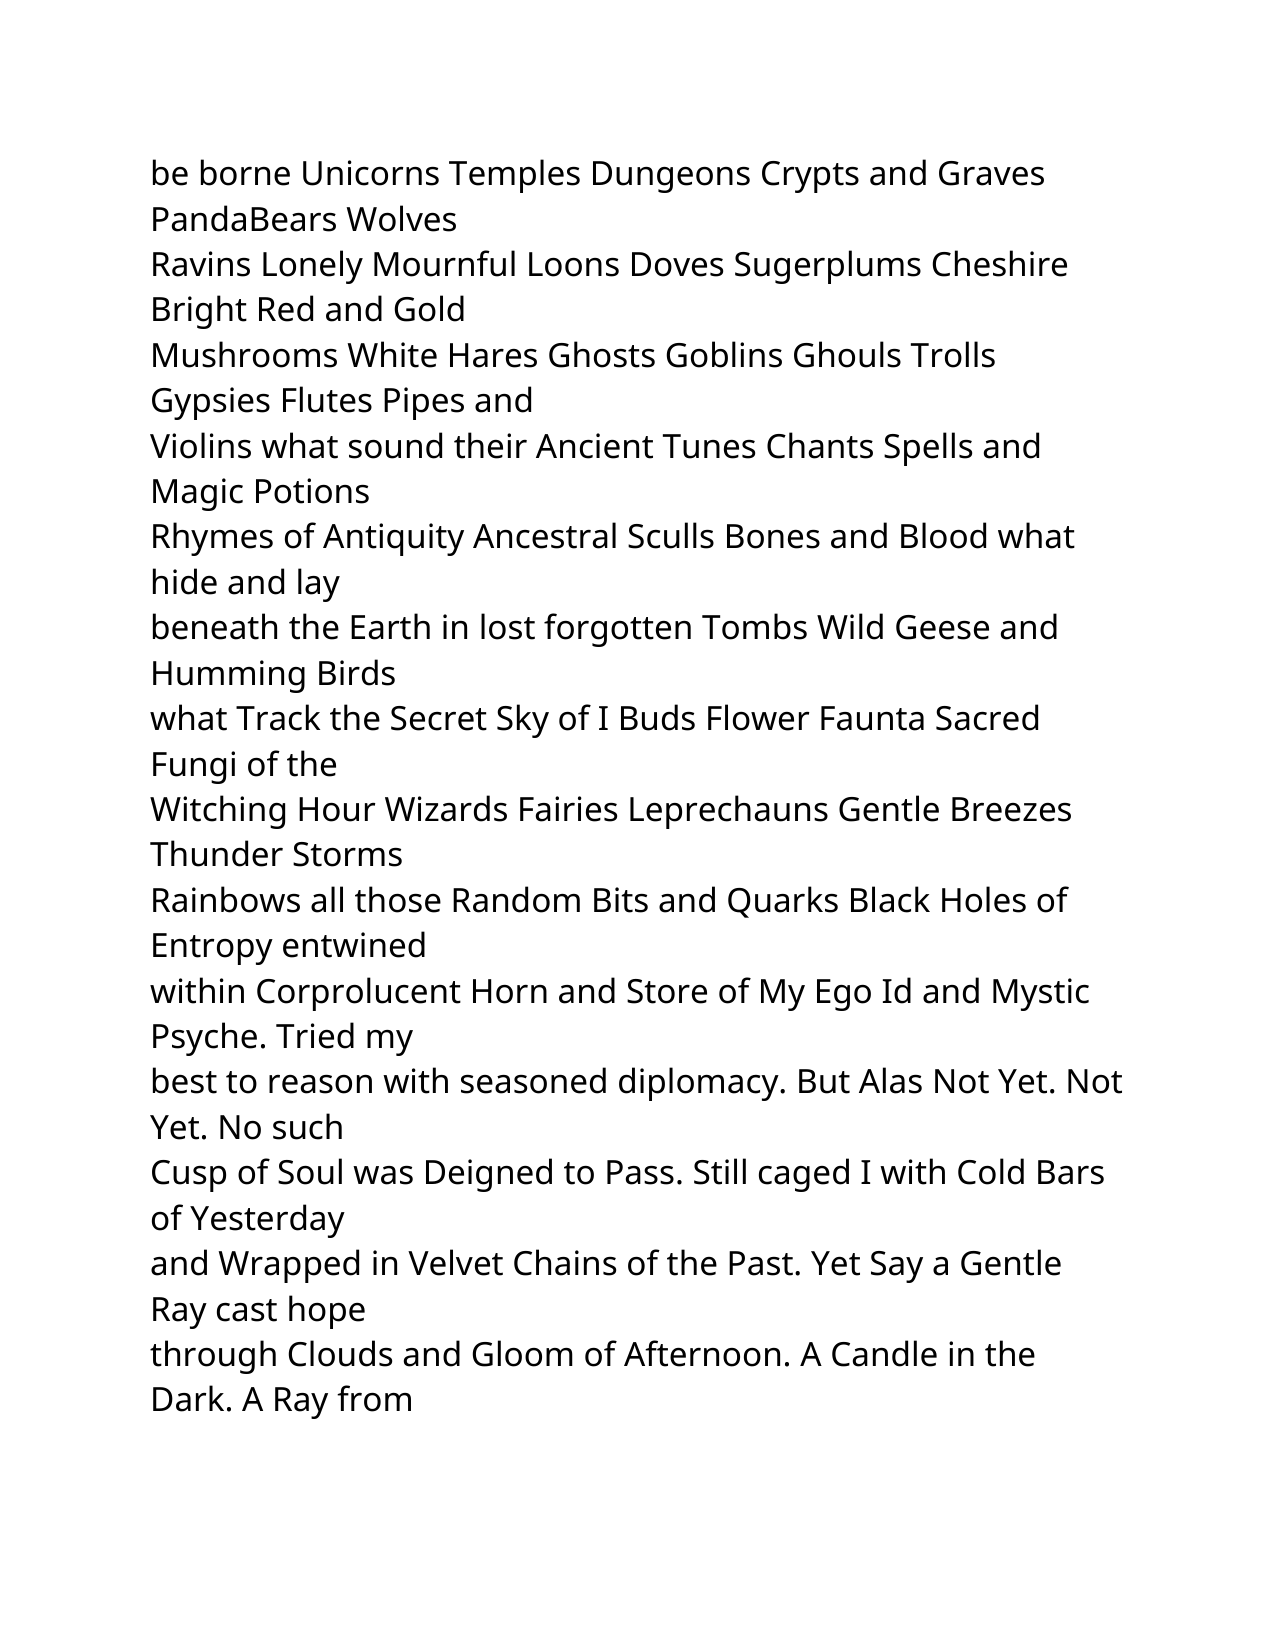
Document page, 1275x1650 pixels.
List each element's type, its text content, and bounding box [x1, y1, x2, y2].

text Rainbows all those Random Bits and Quarks Black Holes of Entropy entwined [150, 877, 1125, 967]
text Ravins Lonely Mournful Loons Doves Sugerplums Cheshire Bright Red and Gold [150, 241, 1125, 332]
text best to reason with seasoned diplomacy. But Alas Not Yet. Not Yet. No such [150, 1058, 1125, 1149]
text Mushrooms White Hares Ghosts Goblins Ghouls Trolls Gypsies Flutes Pipes and [150, 332, 1125, 422]
text Witching Hour Wizards Fairies Leprechauns Gentle Breezes Thunder Storms [150, 786, 1125, 877]
text be borne Unicorns Temples Dungeons Crypts and Graves PandaBears Wolves [150, 150, 1125, 241]
text beneath the Earth in lost forgotten Tombs Wild Geese and Humming Birds [150, 604, 1125, 695]
text through Clouds and Gloom of Afternoon. A Candle in the Dark. A Ray from [150, 1331, 1125, 1422]
text and Wrapped in Velvet Chains of the Past. Yet Say a Gentle Ray cast hope [150, 1240, 1125, 1331]
text within Corprolucent Horn and Store of My Ego Id and Mystic Psyche. Tried my [150, 967, 1125, 1058]
text Rhymes of Antiquity Ancestral Sculls Bones and Blood what hide and lay [150, 513, 1125, 604]
text what Track the Secret Sky of I Buds Flower Faunta Sacred Fungi of the [150, 695, 1125, 786]
text Cusp of Soul was Deigned to Pass. Still caged I with Cold Bars of Yesterday [150, 1149, 1125, 1240]
text Violins what sound their Ancient Tunes Chants Spells and Magic Potions [150, 422, 1125, 513]
